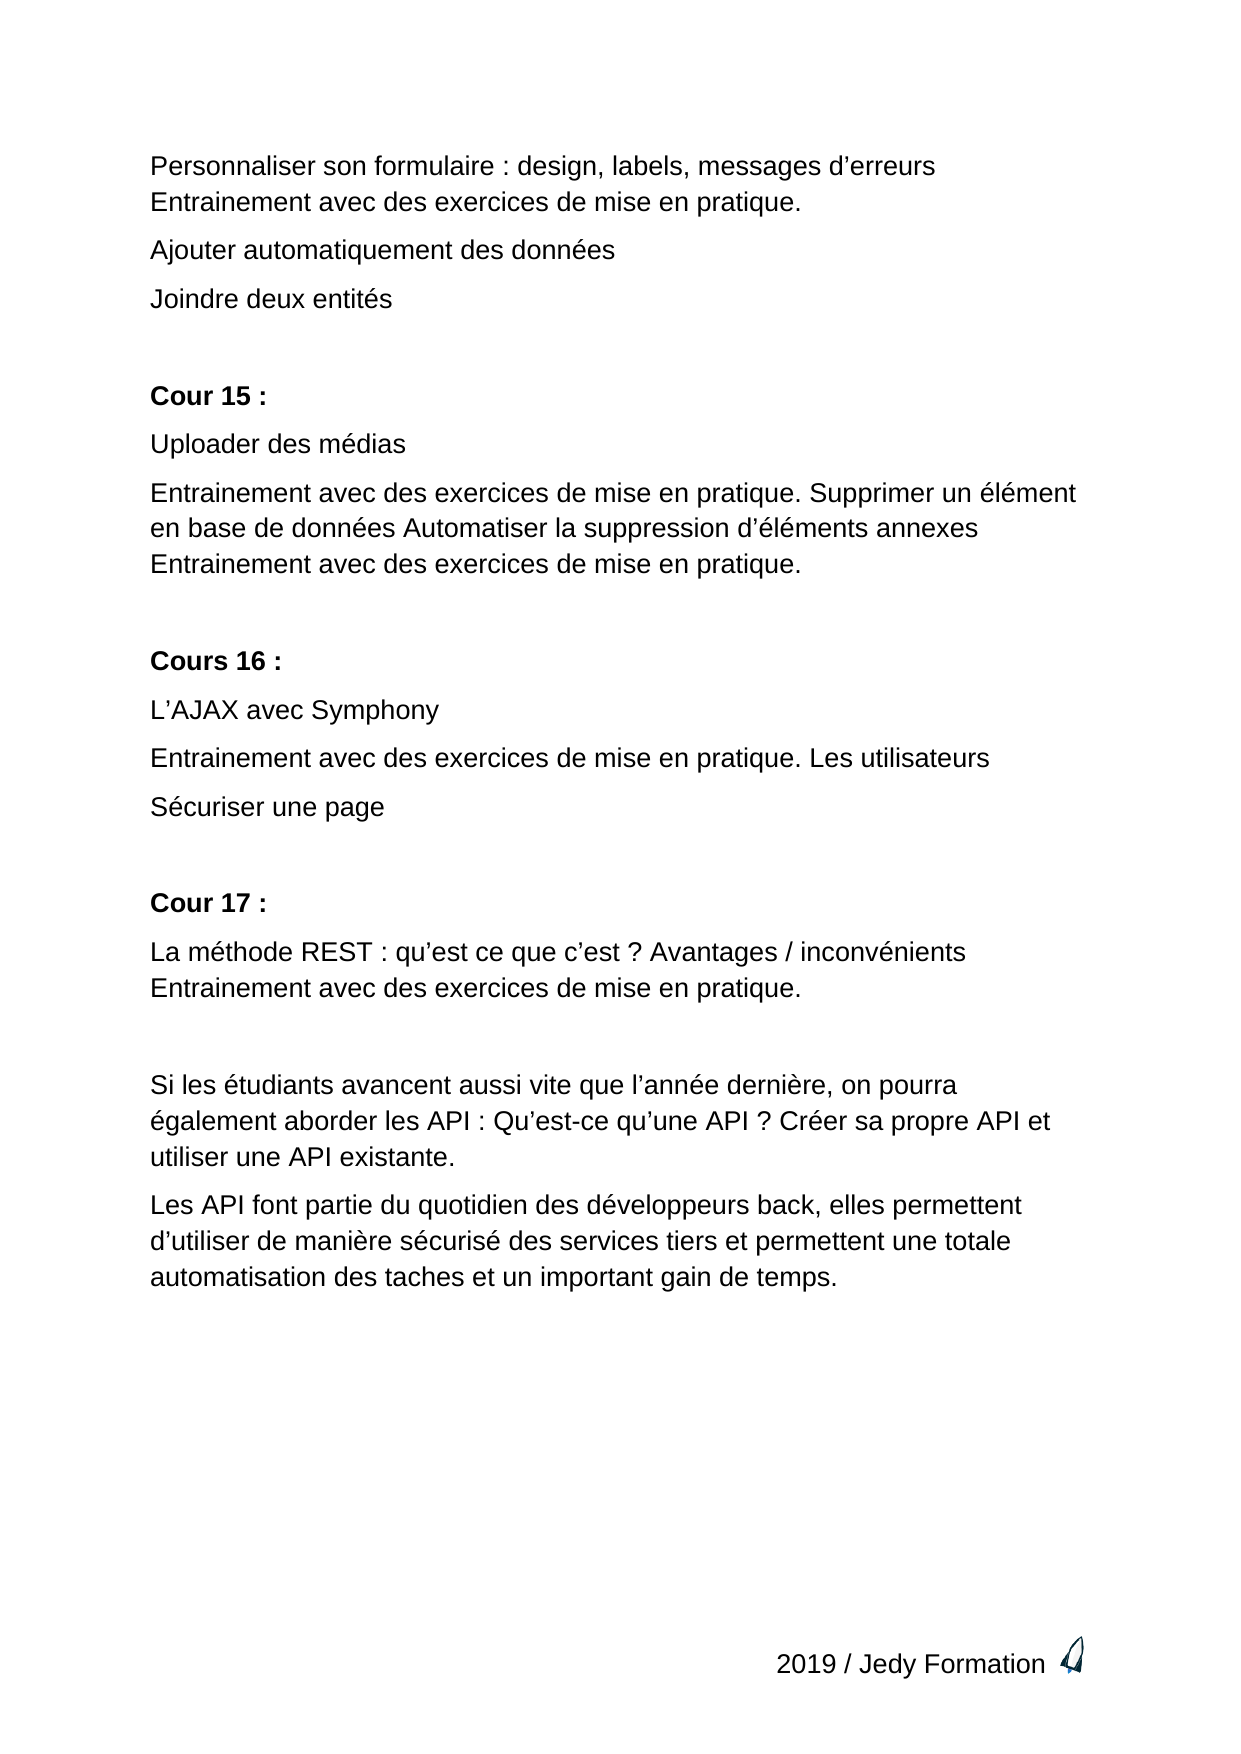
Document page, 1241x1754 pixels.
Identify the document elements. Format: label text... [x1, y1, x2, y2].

text Cour 17 : [150, 887, 1090, 919]
text Cours 16 : [150, 645, 1090, 677]
picture [1053, 1636, 1091, 1674]
text Les API font partie du quotidien des développeurs back, elles permettent d’utiliser de manière sécurisé des services tiers et permettent une totale automatisation des taches et un important gain de temps. [150, 1189, 1090, 1292]
text La méthode REST : qu’est ce que c’est ? Avantages / inconvénients Entrainement avec des exercices de mise en pratique. [150, 936, 1090, 1003]
text Si les étudiants avancent aussi vite que l’année dernière, on pourra également aborder les API : Qu’est-ce qu’une API ? Créer sa propre API et utiliser une API existante. [150, 1069, 1090, 1172]
text Sécuriser une page [150, 791, 1090, 822]
text Entrainement avec des exercices de mise en pratique. Les utilisateurs [150, 742, 1090, 773]
text Personnaliser son formulaire : design, labels, messages d’erreurs Entrainement avec des exercices de mise en pratique. [150, 150, 1090, 217]
text Cour 15 : [150, 380, 1090, 411]
text L’AJAX avec Symphony [150, 694, 1090, 725]
text Joindre deux entités [150, 283, 1090, 314]
text Entrainement avec des exercices de mise en pratique. Supprimer un élément en base de données Automatiser la suppression d’éléments annexes Entrainement avec des exercices de mise en pratique. [150, 477, 1090, 580]
text Uploader des médias [150, 428, 1090, 459]
text Ajouter automatiquement des données [150, 234, 1090, 266]
